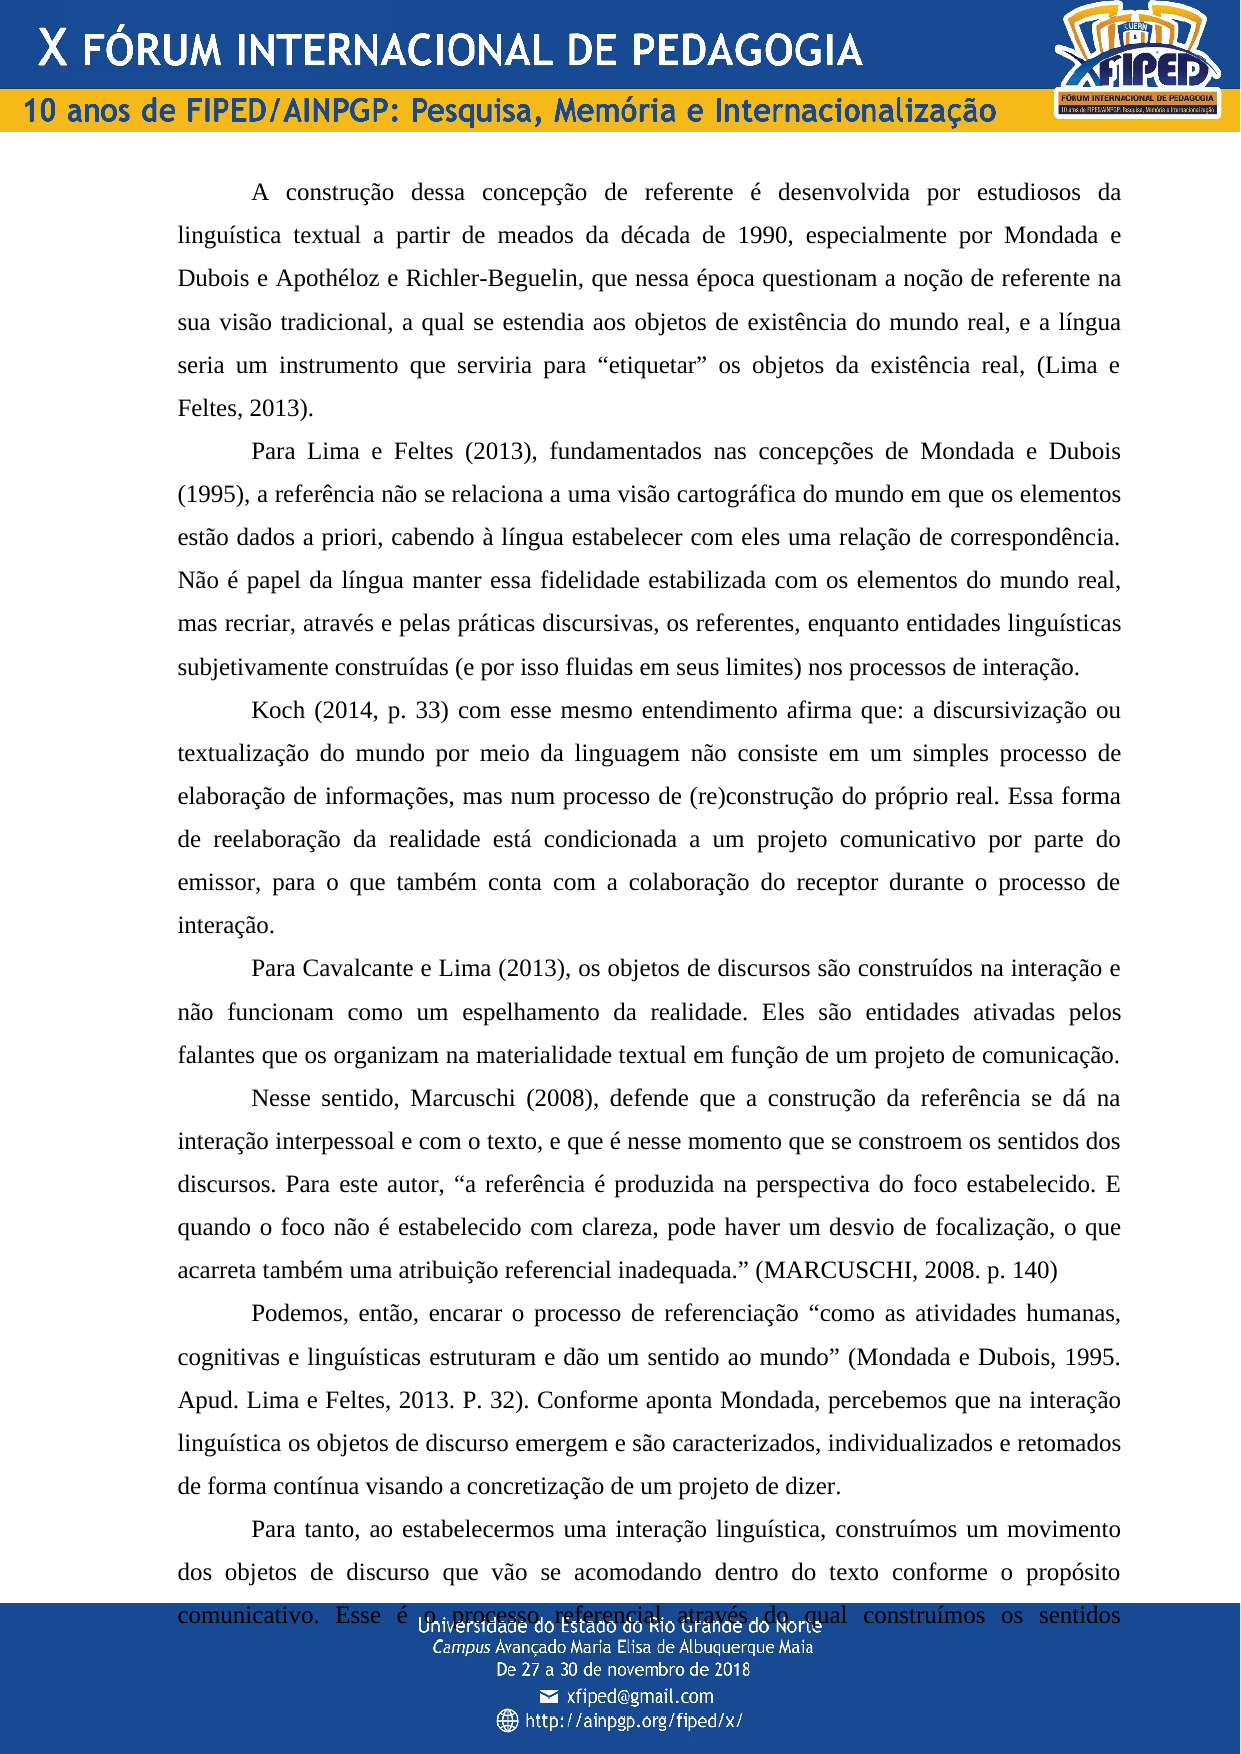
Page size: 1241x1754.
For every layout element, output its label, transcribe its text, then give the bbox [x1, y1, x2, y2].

list Para Cavalcante e Lima (2013), os objetos de discursos são construídos na interação e não funcionam como um espelhamento da realidade. Eles são entidades ativadas pelos falantes que os organizam na materialidade textual em função de um projeto de comunicação. Nesse sentido, Marcuschi (2008), defende que a construção da referência se dá na interação interpessoal e com o texto, e que é nesse momento que se constroem os sentidos dos discursos. Para este autor, “a referência é produzida na perspectiva do foco estabelecido. E quando o foco não é estabelecido com clareza, pode haver um desvio de focalização, o que acarreta também uma atribuição referencial inadequada.” (MARCUSCHI, 2008. p. 140) [177, 953, 1122, 1284]
picture [0, 1603, 1241, 1754]
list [177, 1514, 1122, 1629]
list Para Lima e Feltes (2013), fundamentados nas concepções de Mondada e Dubois (1995), a referência não se relaciona a uma visão cartográfica do mundo em que os elementos estão dados a priori, cabendo à língua estabelecer com eles uma relação de correspondência. Não é papel da língua manter essa fidelidade estabilizada com os elementos do mundo real, mas recriar, através e pelas práticas discursivas, os referentes, enquanto entidades linguísticas subjetivamente construídas (e por isso fluidas em seus limites) nos processos de interação. [177, 436, 1122, 680]
picture [0, 0, 1241, 132]
list Podemos, então, encarar o processo de referenciação “como as atividades humanas, cognitivas e linguísticas estruturam e dão um sentido ao mundo” (Mondada e Dubois, 1995. Apud. Lima e Feltes, 2013. P. 32). Conforme aponta Mondada, percebemos que na interação linguística os objetos de discurso emergem e são caracterizados, individualizados e retomados de forma contínua visando a concretização de um projeto de dizer. [177, 1298, 1122, 1500]
list Koch (2014, p. 33) com esse mesmo entendimento afirma que: a discursivização ou textualização do mundo por meio da linguagem não consiste em um simples processo de elaboração de informações, mas num processo de (re)construção do próprio real. Essa forma de reelaboração da realidade está condicionada a um projeto comunicativo por parte do emissor, para o que também conta com a colaboração do receptor durante o processo de interação. [177, 695, 1122, 939]
list A construção dessa concepção de referente é desenvolvida por estudiosos da linguística textual a partir de meados da década de 1990, especialmente por Mondada e Dubois e Apothéloz e Richler-Beguelin, que nessa época questionam a noção de referente na sua visão tradicional, a qual se estendia aos objetos de existência do mundo real, e a língua seria um instrumento que serviria para “etiquetar” os objetos da existência real, (Lima e Feltes, 2013). [177, 177, 1122, 422]
